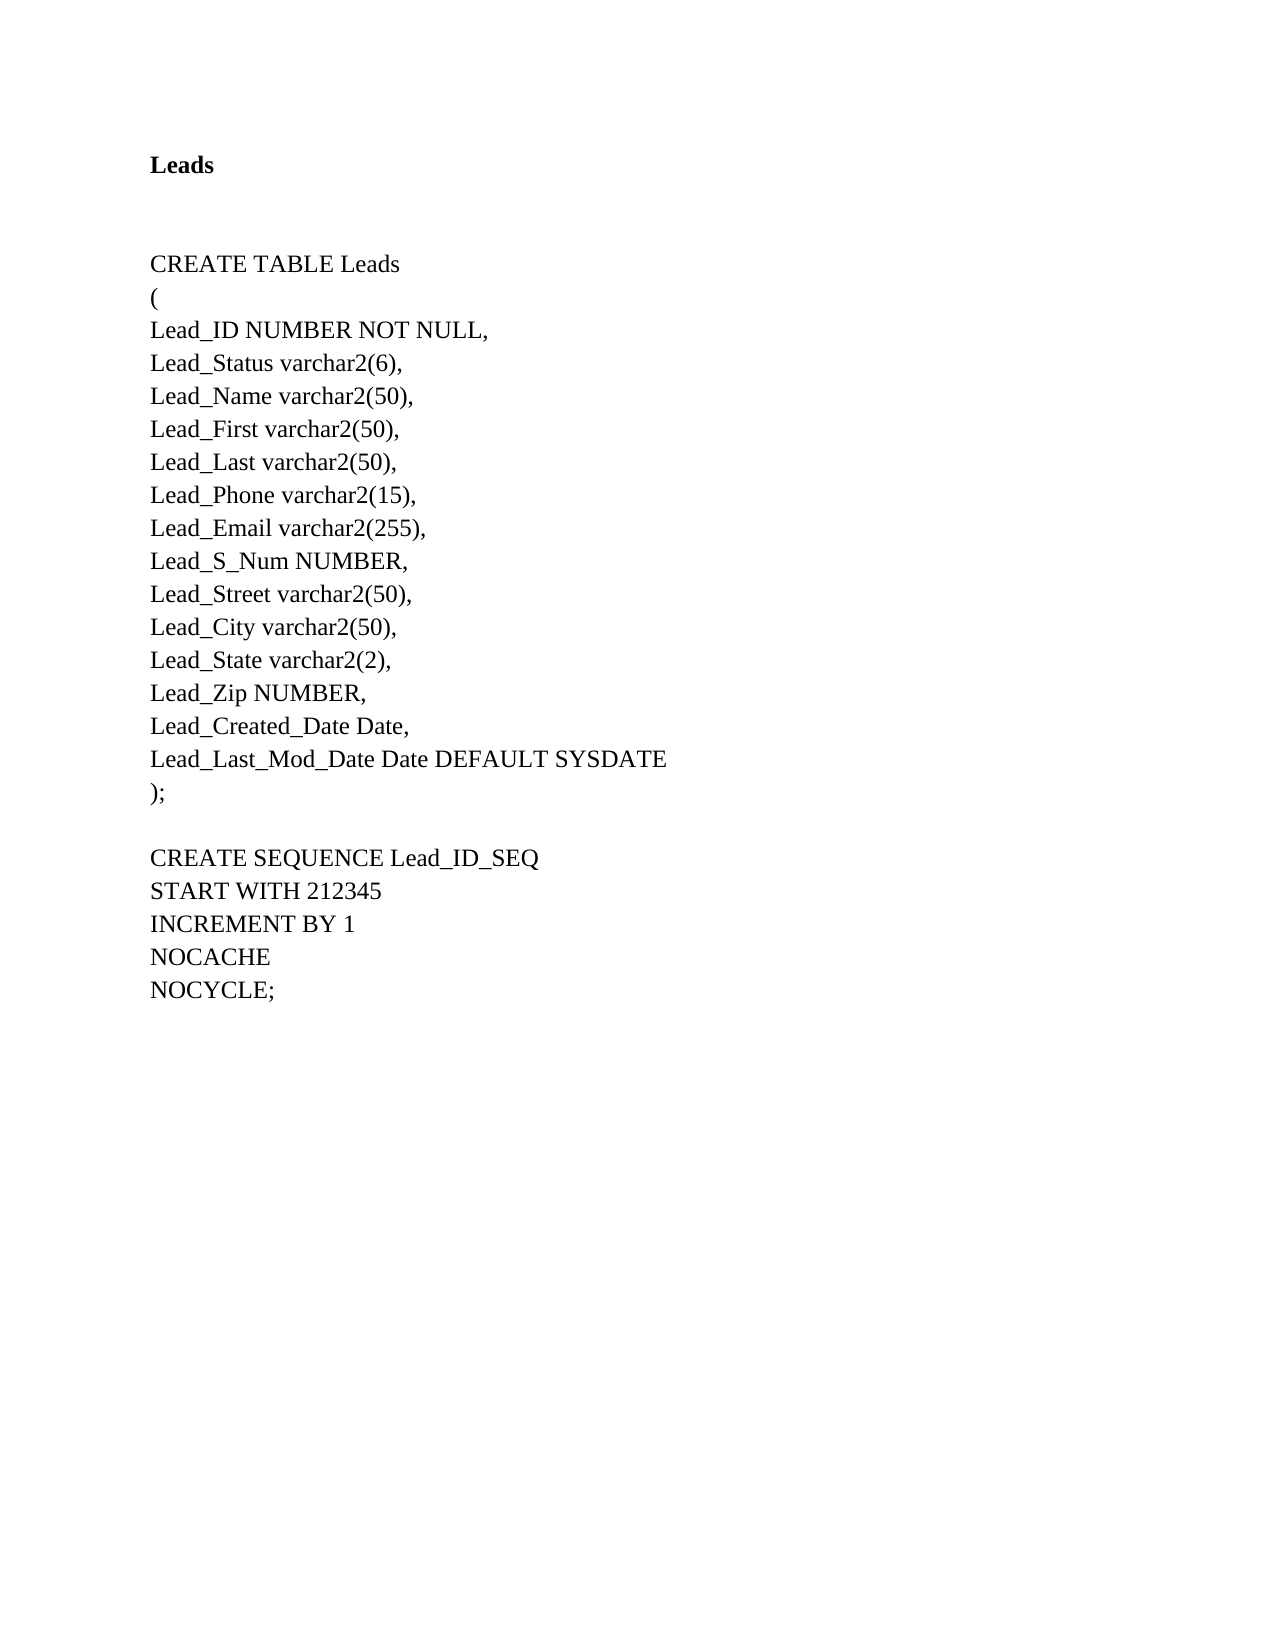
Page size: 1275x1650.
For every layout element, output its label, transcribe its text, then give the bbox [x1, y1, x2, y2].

text Lead_Status varchar2(6), [150, 348, 1125, 377]
text ( [150, 282, 1125, 311]
text Lead_Last varchar2(50), [150, 447, 1125, 476]
text Lead_First varchar2(50), [150, 414, 1125, 443]
text Lead_Email varchar2(255), [150, 513, 1125, 542]
text NOCYCLE; [150, 976, 1125, 1004]
text Lead_S_Num NUMBER, [150, 546, 1125, 575]
text Leads [150, 150, 1125, 179]
text Lead_Phone varchar2(15), [150, 480, 1125, 509]
text Lead_ID NUMBER NOT NULL, [150, 315, 1125, 344]
text Lead_Last_Mod_Date Date DEFAULT SYSDATE [150, 744, 1125, 773]
text ); [150, 777, 1125, 806]
text CREATE SEQUENCE Lead_ID_SEQ [150, 843, 1125, 872]
text Lead_Name varchar2(50), [150, 381, 1125, 410]
text START WITH 212345 [150, 876, 1125, 905]
text Lead_City varchar2(50), [150, 612, 1125, 641]
text Lead_Zip NUMBER, [150, 678, 1125, 707]
text NOCACHE [150, 942, 1125, 971]
text Lead_Created_Date Date, [150, 711, 1125, 740]
text Lead_Street varchar2(50), [150, 579, 1125, 608]
text CREATE TABLE Leads [150, 249, 1125, 278]
text Lead_State varchar2(2), [150, 645, 1125, 674]
text INCREMENT BY 1 [150, 909, 1125, 938]
